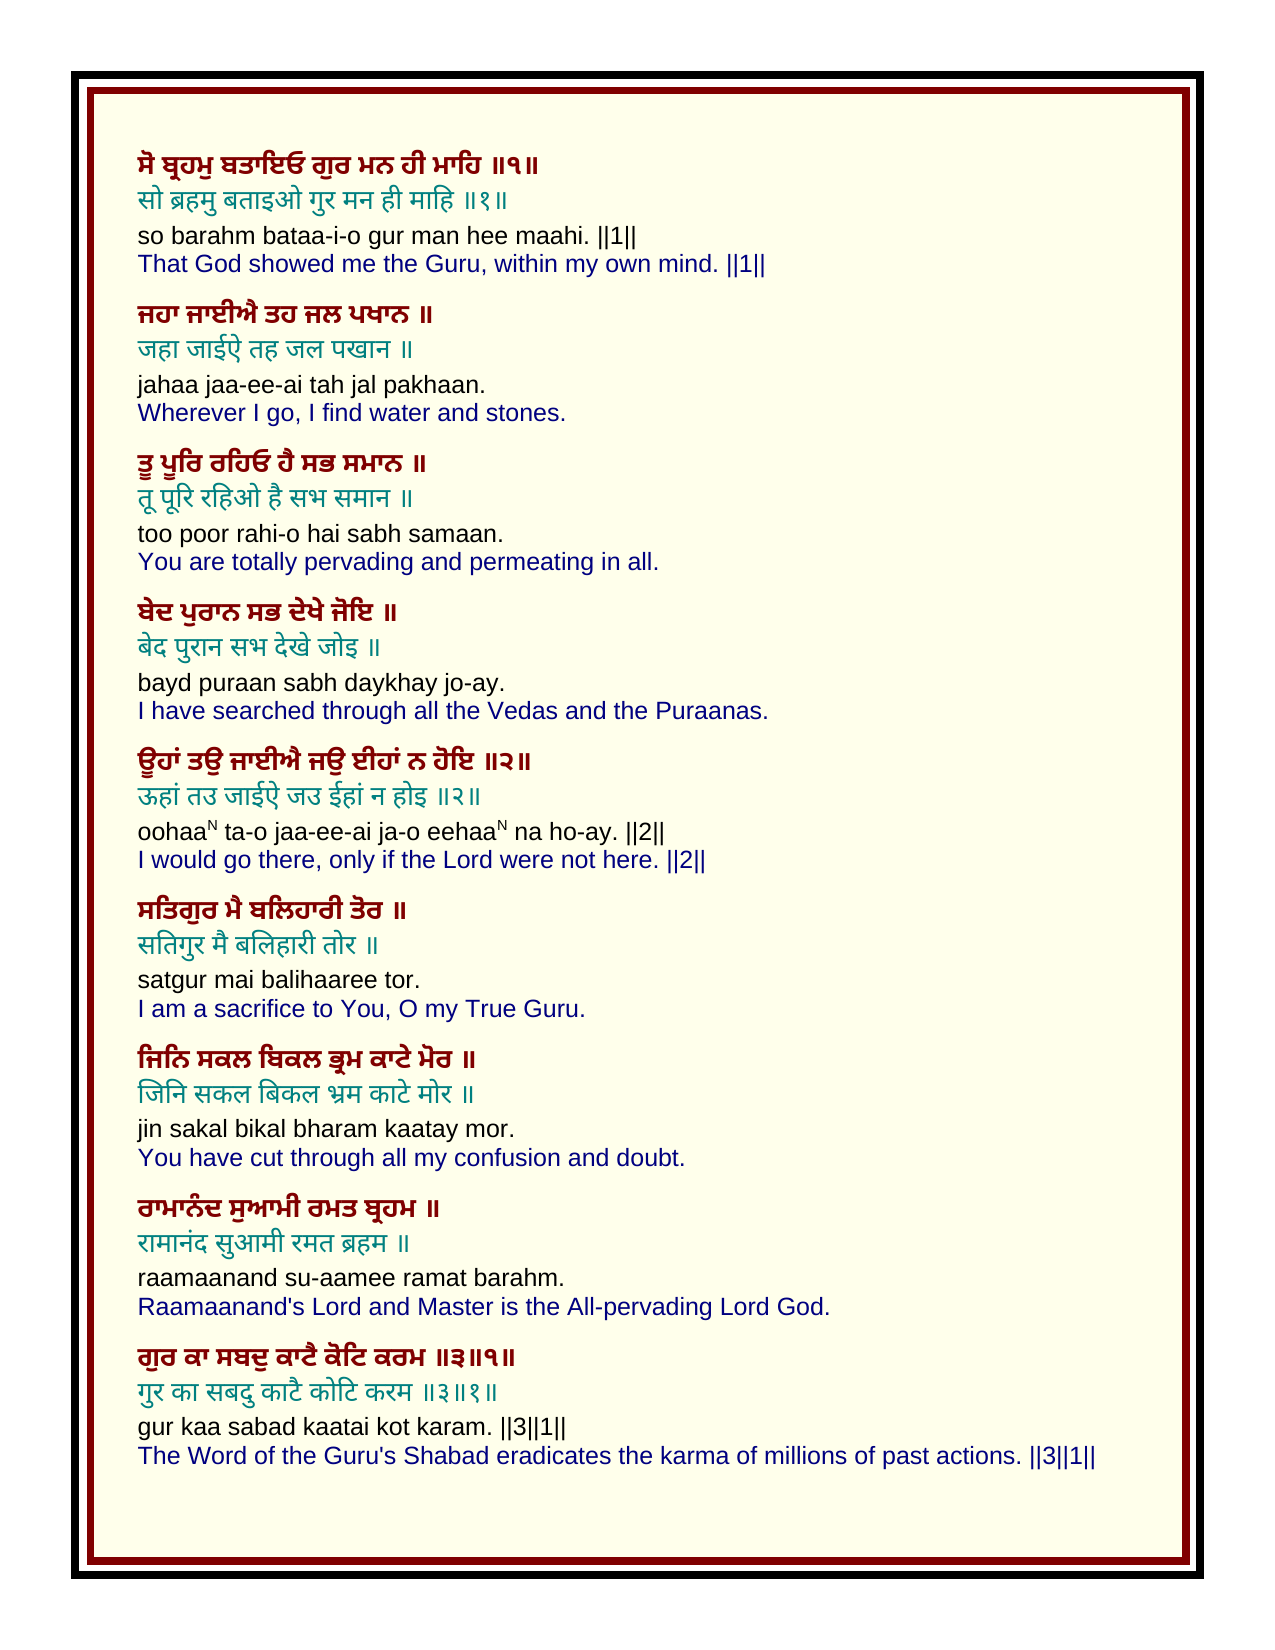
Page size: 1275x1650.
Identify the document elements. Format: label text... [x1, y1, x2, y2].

text ਗੁਰ ਕਾ ਸਬਦੁ ਕਾਟੈ ਕੋਟਿ ਕਰਮ ॥੩॥੧॥ [137, 1342, 1138, 1377]
text jin sakal bikal bharam kaatay mor. [137, 1114, 1138, 1143]
text too poor rahi-o hai sabh samaan. [137, 518, 1138, 547]
text जिनि सकल बिकल भ्रम काटे मोर ॥ [137, 1079, 1138, 1114]
text I have searched through all the Vedas and the Puraanas. [137, 696, 1138, 725]
text ਤੂ ਪੂਰਿ ਰਹਿਓ ਹੈ ਸਭ ਸਮਾਨ ॥ [137, 448, 1138, 483]
text You have cut through all my confusion and doubt. [137, 1143, 1138, 1172]
text jahaa jaa-ee-ai tah jal pakhaan. [137, 369, 1138, 398]
text ऊहां तउ जाईऐ जउ ईहां न होइ ॥२॥ [137, 781, 1138, 816]
text रामानंद सुआमी रमत ब्रहम ॥ [137, 1228, 1138, 1263]
text बेद पुरान सभ देखे जोइ ॥ [137, 632, 1138, 667]
text oohaaN ta-o jaa-ee-ai ja-o eehaaN na ho-ay. ||2|| [137, 816, 1138, 845]
text The Word of the Guru's Shabad eradicates the karma of millions of past actions. ||3||1|| [137, 1441, 1138, 1470]
text bayd puraan sabh daykhay jo-ay. [137, 667, 1138, 696]
text तू पूरि रहिओ है सभ समान ॥ [137, 483, 1138, 518]
text ਸਤਿਗੁਰ ਮੈ ਬਲਿਹਾਰੀ ਤੋਰ ॥ [137, 895, 1138, 930]
text गुर का सबदु काटै कोटि करम ॥३॥१॥ [137, 1377, 1138, 1412]
text ਜਹਾ ਜਾਈਐ ਤਹ ਜਲ ਪਖਾਨ ॥ [137, 299, 1138, 334]
text ਜਿਨਿ ਸਕਲ ਬਿਕਲ ਭ੍ਰਮ ਕਾਟੇ ਮੋਰ ॥ [137, 1044, 1138, 1079]
text जहा जाईऐ तह जल पखान ॥ [137, 334, 1138, 369]
text ਸੋ ਬ੍ਰਹਮੁ ਬਤਾਇਓ ਗੁਰ ਮਨ ਹੀ ਮਾਹਿ ॥੧॥ [137, 150, 1138, 185]
text सतिगुर मै बलिहारी तोर ॥ [137, 930, 1138, 965]
text so barahm bataa-i-o gur man hee maahi. ||1|| [137, 221, 1138, 249]
text gur kaa sabad kaatai kot karam. ||3||1|| [137, 1412, 1138, 1441]
text ਰਾਮਾਨੰਦ ਸੁਆਮੀ ਰਮਤ ਬ੍ਰਹਮ ॥ [137, 1193, 1138, 1228]
text satgur mai balihaaree tor. [137, 965, 1138, 994]
text ਬੇਦ ਪੁਰਾਨ ਸਭ ਦੇਖੇ ਜੋਇ ॥ [137, 597, 1138, 632]
text ਊਹਾਂ ਤਉ ਜਾਈਐ ਜਉ ਈਹਾਂ ਨ ਹੋਇ ॥੨॥ [137, 746, 1138, 781]
text That God showed me the Guru, within my own mind. ||1|| [137, 249, 1138, 278]
text I would go there, only if the Lord were not here. ||2|| [137, 845, 1138, 874]
text Raamaanand's Lord and Master is the All-pervading Lord God. [137, 1292, 1138, 1321]
text You are totally pervading and permeating in all. [137, 547, 1138, 576]
text सो ब्रहमु बताइओ गुर मन ही माहि ॥१॥ [137, 185, 1138, 221]
text raamaanand su-aamee ramat barahm. [137, 1263, 1138, 1292]
text I am a sacrifice to You, O my True Guru. [137, 994, 1138, 1023]
text Wherever I go, I find water and stones. [137, 398, 1138, 427]
